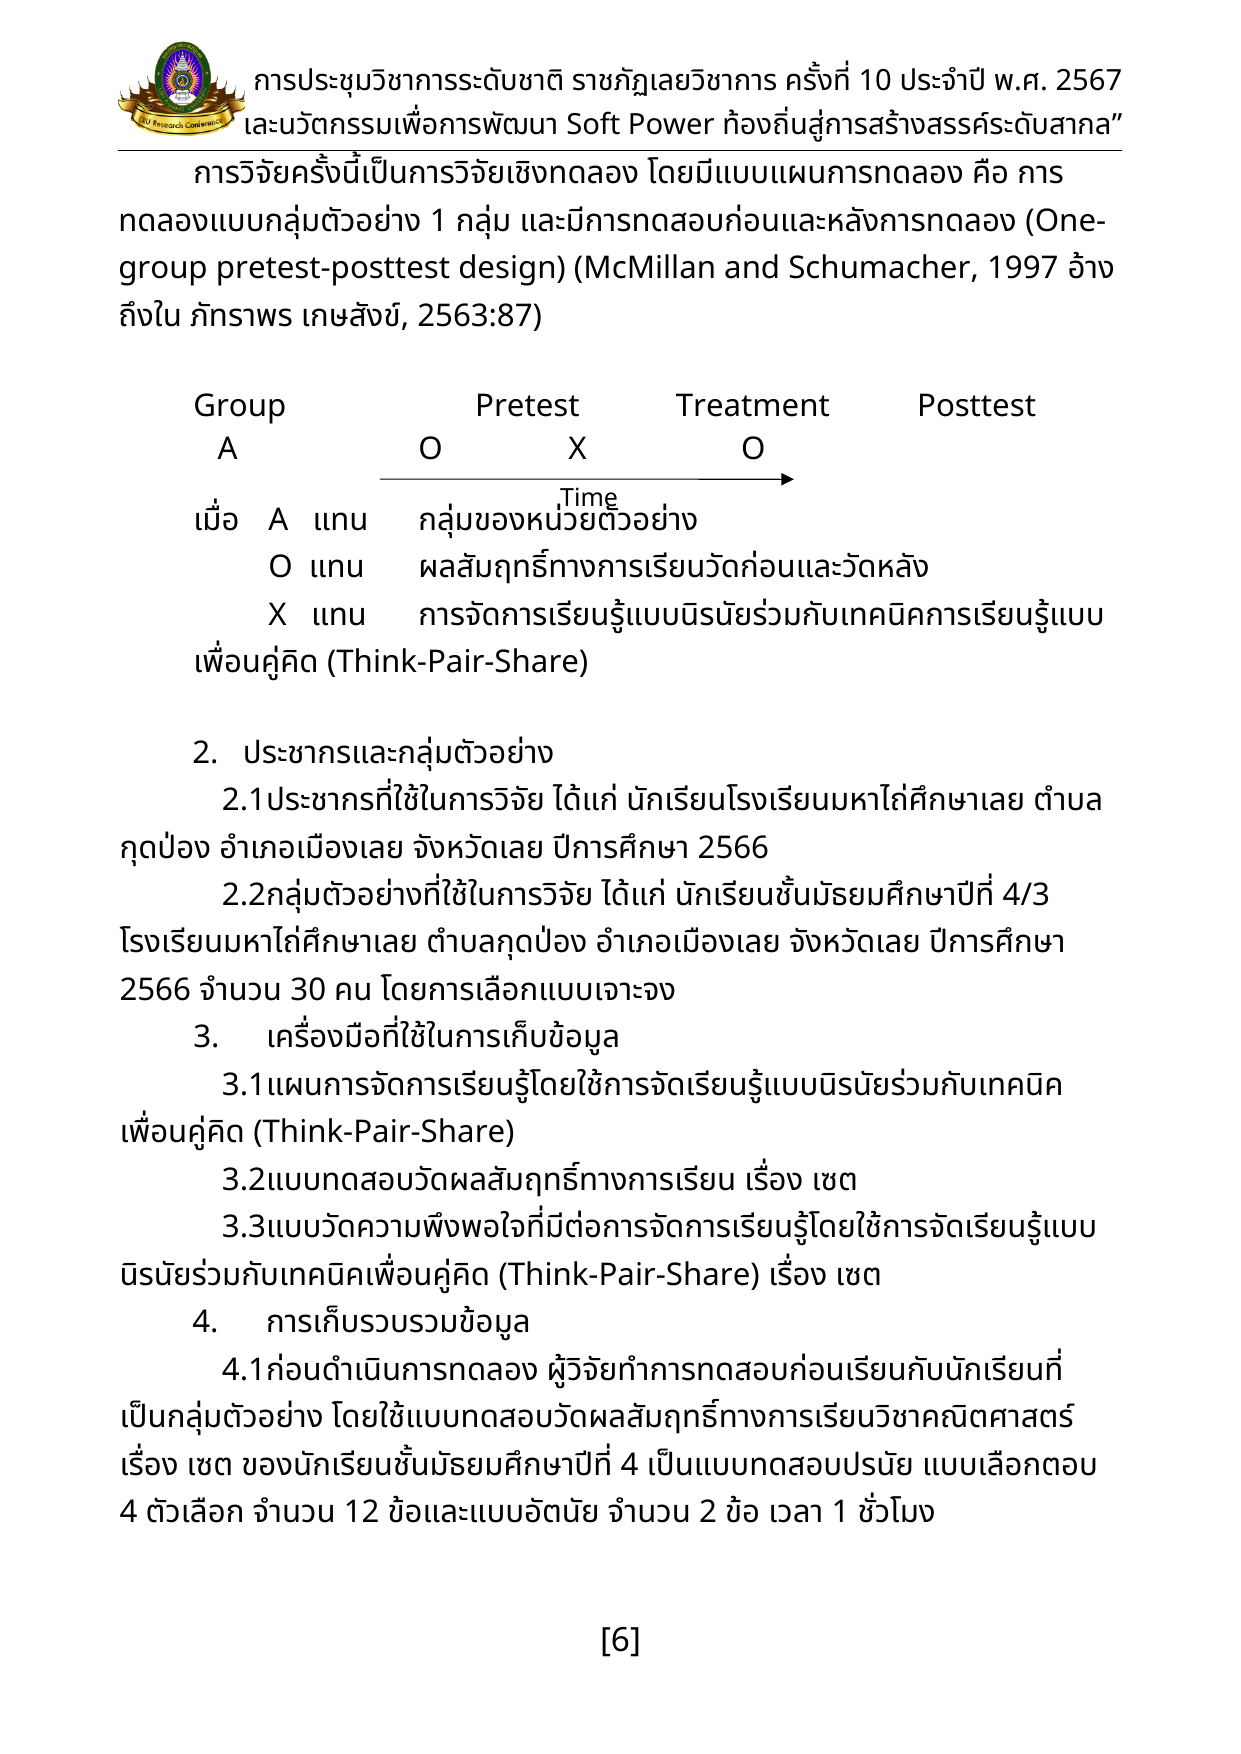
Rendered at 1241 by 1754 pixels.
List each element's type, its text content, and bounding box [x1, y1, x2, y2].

text 4.1 ก่อนดำเนินการทดลอง ผู้วิจัยทำการทดสอบก่อนเรียนกับนักเรียนที่เป็นกลุ่มตัวอย่าง โดยใช้แบบทดสอบวัดผลสัมฤทธิ์ทางการเรียนวิชาคณิตศาสตร์ เรื่อง เซต ของนักเรียนชั้นมัธยมศึกษาปีที่ 4 เป็นแบบทดสอบปรนัย แบบเลือกตอบ 4 ตัวเลือก จำนวน 12 ข้อและแบบอัตนัย จำนวน 2 ข้อ เวลา 1 ชั่วโมง [119, 1347, 1122, 1536]
text 3.1 แผนการจัดการเรียนรู้โดยใช้การจัดเรียนรู้แบบนิรนัยร่วมกับเทคนิคเพื่อนคู่คิด (Think-Pair-Share) [119, 1062, 1122, 1157]
text เมื่อ A แทน กลุ่มของหน่วยตัวอย่าง [193, 497, 1122, 544]
text Group Pretest Treatment Posttest [118, 383, 1122, 426]
picture [116, 40, 245, 134]
text การวิจัยครั้งนี้เป็นการวิจัยเชิงทดลอง โดยมีแบบแผนการทดลอง คือ การทดลองแบบกลุ่มตัวอย่าง 1 กลุ่ม และมีการทดสอบก่อนและหลังการทดลอง (One-group pretest-posttest design) (McMillan and Schumacher, 1997 อ้างถึงใน ภัทราพร เกษสังข์, 2563:87) [118, 151, 1122, 340]
text 4. การเก็บรวบรวมข้อมูล [118, 1299, 1122, 1347]
text X แทน การจัดการเรียนรู้แบบนิรนัยร่วมกับเทคนิคการเรียนรู้แบบเพื่อนคู่คิด (Think-Pair-Share) [193, 592, 1122, 687]
text 3.3 แบบวัดความพึงพอใจที่มีต่อการจัดการเรียนรู้โดยใช้การจัดเรียนรู้แบบนิรนัยร่วมกับเทคนิคเพื่อนคู่คิด (Think-Pair-Share) เรื่อง เซต [119, 1204, 1122, 1299]
text 2.1 ประชากรที่ใช้ในการวิจัย ได้แก่ นักเรียนโรงเรียนมหาไถ่ศึกษาเลย ตำบลกุดป่อง อำเภอเมืองเลย จังหวัดเลย ปีการศึกษา 2566 [119, 777, 1122, 872]
text 3. เครื่องมือที่ใช้ในการเก็บข้อมูล [119, 1014, 1122, 1062]
text 2. ประชากรและกลุ่มตัวอย่าง [118, 729, 1122, 777]
text O แทน ผลสัมฤทธิ์ทางการเรียนวัดก่อนและวัดหลัง [118, 544, 1122, 592]
text A O X O [118, 426, 1122, 468]
text 2.2 กลุ่มตัวอย่างที่ใช้ในการวิจัย ได้แก่ นักเรียนชั้นมัธยมศึกษาปีที่ 4/3 โรงเรียนมหาไถ่ศึกษาเลย ตำบลกุดป่อง อำเภอเมืองเลย จังหวัดเลย ปีการศึกษา 2566 จำนวน 30 คน โดยการเลือกแบบเจาะจง [119, 872, 1122, 1014]
text 3.2 แบบทดสอบวัดผลสัมฤทธิ์ทางการเรียน เรื่อง เซต [119, 1157, 1122, 1204]
